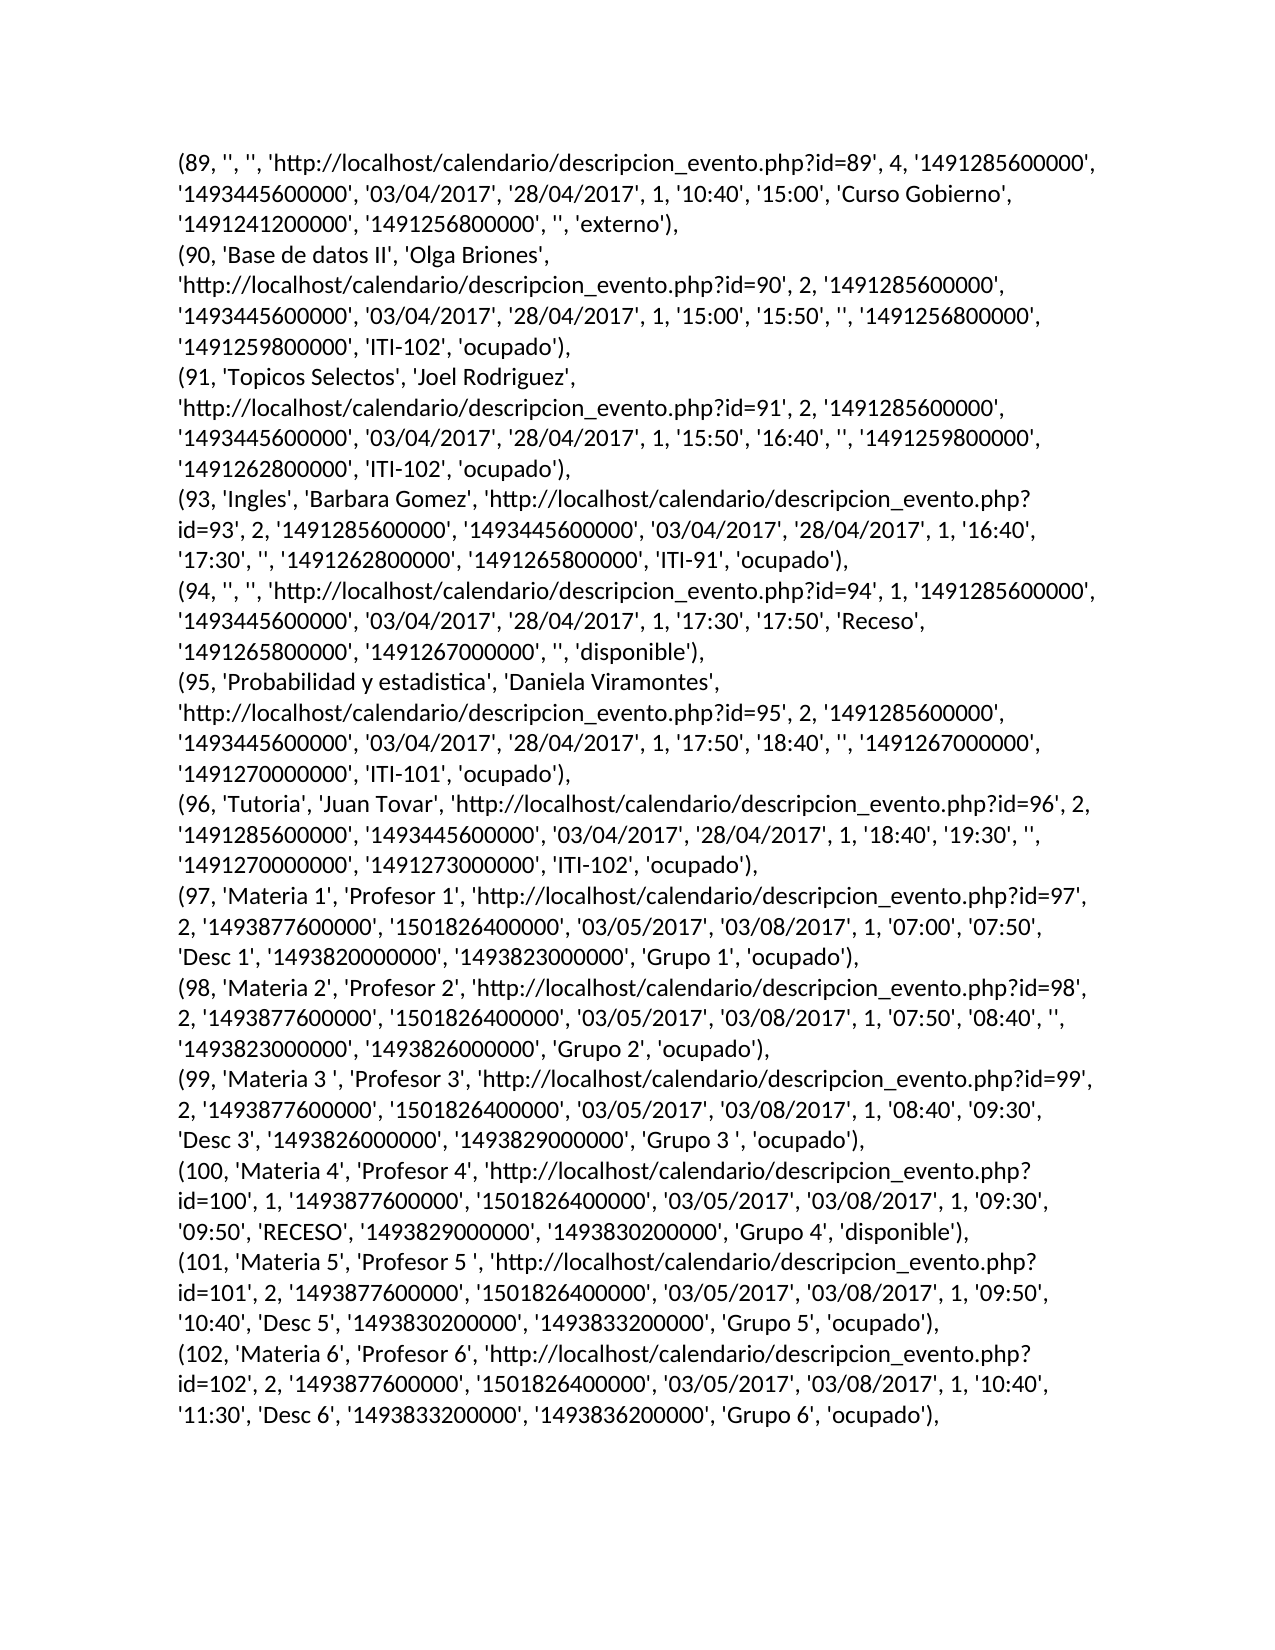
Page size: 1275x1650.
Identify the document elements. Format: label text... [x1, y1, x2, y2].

text (97, 'Materia 1', 'Profesor 1', 'http://localhost/calendario/descripcion_evento.php?id=97', 2, '1493877600000', '1501826400000', '03/05/2017', '03/08/2017', 1, '07:00', '07:50', 'Desc 1', '1493820000000', '1493823000000', 'Grupo 1', 'ocupado'), [177, 880, 1098, 972]
text (90, 'Base de datos II', 'Olga Briones', 'http://localhost/calendario/descripcion_evento.php?id=90', 2, '1491285600000', '1493445600000', '03/04/2017', '28/04/2017', 1, '15:00', '15:50', '', '1491256800000', '1491259800000', 'ITI-102', 'ocupado'), [177, 239, 1098, 361]
text (91, 'Topicos Selectos', 'Joel Rodriguez', 'http://localhost/calendario/descripcion_evento.php?id=91', 2, '1491285600000', '1493445600000', '03/04/2017', '28/04/2017', 1, '15:50', '16:40', '', '1491259800000', '1491262800000', 'ITI-102', 'ocupado'), [177, 361, 1098, 483]
text (102, 'Materia 6', 'Profesor 6', 'http://localhost/calendario/descripcion_evento.php?id=102', 2, '1493877600000', '1501826400000', '03/05/2017', '03/08/2017', 1, '10:40', '11:30', 'Desc 6', '1493833200000', '1493836200000', 'Grupo 6', 'ocupado'), [177, 1338, 1098, 1429]
text (96, 'Tutoria', 'Juan Tovar', 'http://localhost/calendario/descripcion_evento.php?id=96', 2, '1491285600000', '1493445600000', '03/04/2017', '28/04/2017', 1, '18:40', '19:30', '', '1491270000000', '1491273000000', 'ITI-102', 'ocupado'), [177, 788, 1098, 880]
text (100, 'Materia 4', 'Profesor 4', 'http://localhost/calendario/descripcion_evento.php?id=100', 1, '1493877600000', '1501826400000', '03/05/2017', '03/08/2017', 1, '09:30', '09:50', 'RECESO', '1493829000000', '1493830200000', 'Grupo 4', 'disponible'), [177, 1155, 1098, 1246]
text (98, 'Materia 2', 'Profesor 2', 'http://localhost/calendario/descripcion_evento.php?id=98', 2, '1493877600000', '1501826400000', '03/05/2017', '03/08/2017', 1, '07:50', '08:40', '', '1493823000000', '1493826000000', 'Grupo 2', 'ocupado'), [177, 972, 1098, 1063]
text (93, 'Ingles', 'Barbara Gomez', 'http://localhost/calendario/descripcion_evento.php?id=93', 2, '1491285600000', '1493445600000', '03/04/2017', '28/04/2017', 1, '16:40', '17:30', '', '1491262800000', '1491265800000', 'ITI-91', 'ocupado'), [177, 483, 1098, 575]
text (94, '', '', 'http://localhost/calendario/descripcion_evento.php?id=94', 1, '1491285600000', '1493445600000', '03/04/2017', '28/04/2017', 1, '17:30', '17:50', 'Receso', '1491265800000', '1491267000000', '', 'disponible'), [177, 575, 1098, 666]
text (99, 'Materia 3 ', 'Profesor 3', 'http://localhost/calendario/descripcion_evento.php?id=99', 2, '1493877600000', '1501826400000', '03/05/2017', '03/08/2017', 1, '08:40', '09:30', 'Desc 3', '1493826000000', '1493829000000', 'Grupo 3 ', 'ocupado'), [177, 1063, 1098, 1155]
text (101, 'Materia 5', 'Profesor 5 ', 'http://localhost/calendario/descripcion_evento.php?id=101', 2, '1493877600000', '1501826400000', '03/05/2017', '03/08/2017', 1, '09:50', '10:40', 'Desc 5', '1493830200000', '1493833200000', 'Grupo 5', 'ocupado'), [177, 1246, 1098, 1338]
text (95, 'Probabilidad y estadistica', 'Daniela Viramontes', 'http://localhost/calendario/descripcion_evento.php?id=95', 2, '1491285600000', '1493445600000', '03/04/2017', '28/04/2017', 1, '17:50', '18:40', '', '1491267000000', '1491270000000', 'ITI-101', 'ocupado'), [177, 666, 1098, 788]
text (89, '', '', 'http://localhost/calendario/descripcion_evento.php?id=89', 4, '1491285600000', '1493445600000', '03/04/2017', '28/04/2017', 1, '10:40', '15:00', 'Curso Gobierno', '1491241200000', '1491256800000', '', 'externo'), [177, 148, 1098, 239]
